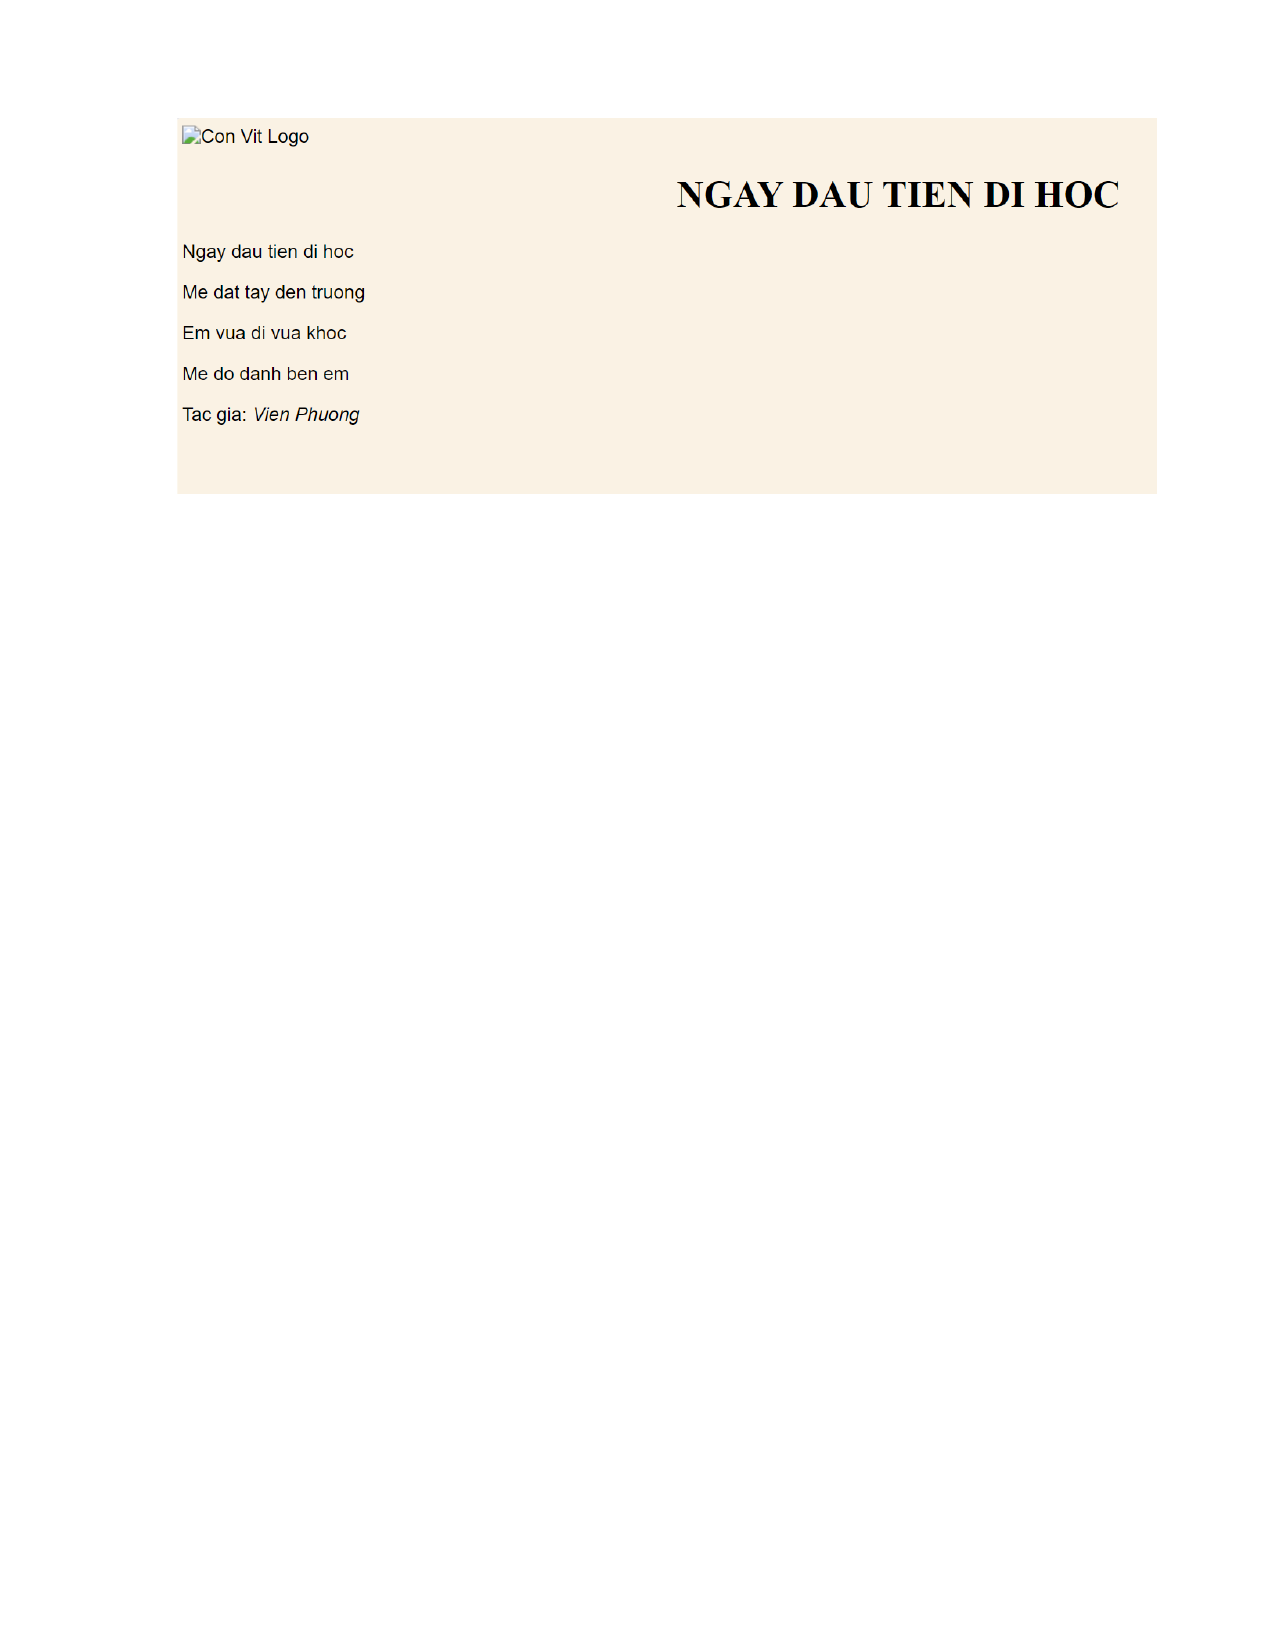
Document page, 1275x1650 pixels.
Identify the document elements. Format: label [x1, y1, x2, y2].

picture [177, 118, 1157, 494]
